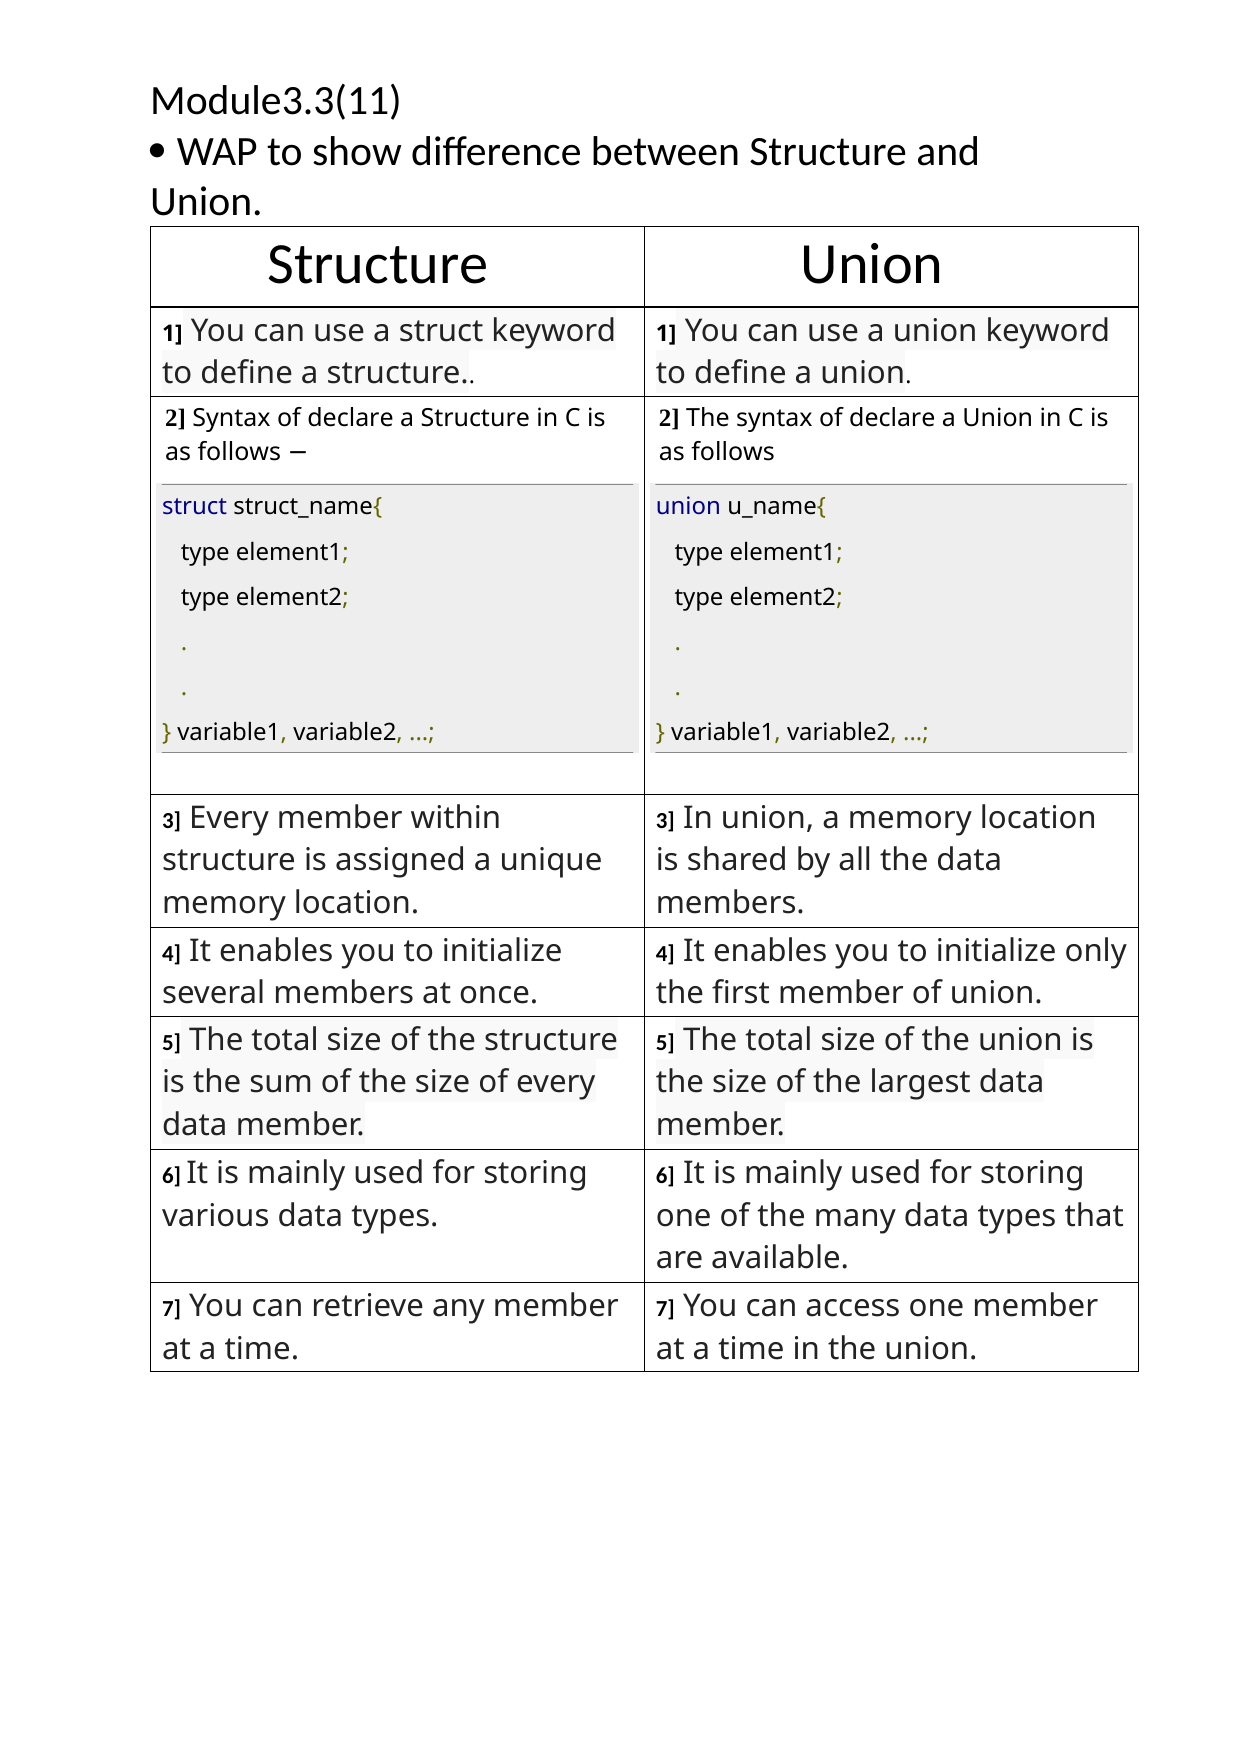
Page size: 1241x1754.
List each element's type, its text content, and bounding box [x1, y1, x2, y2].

table_cell 6] It is mainly used for storing one of the many data types that are available. [645, 1150, 1138, 1282]
table_cell 6] It is mainly used for storing various data types. [151, 1150, 644, 1282]
table_cell 3] In union, a memory location is shared by all the data members. [645, 795, 1138, 927]
table_cell 2] The syntax of declare a Union in C is as follows union u_name{ type element1; type element2; . . } variable1, variable2, ...; [645, 397, 1138, 793]
table_cell 4] It enables you to initialize several members at once. [151, 928, 644, 1016]
table_header Union [645, 227, 1138, 306]
table_cell 2] Syntax of declare a Structure in C is as follows − struct struct_name{ type element1; type element2; . . } variable1, variable2, ...; [151, 397, 644, 793]
table_cell 7] You can access one member at a time in the union. [645, 1283, 1138, 1371]
table_cell 5] The total size of the union is the size of the largest data member. [645, 1017, 1138, 1149]
table_cell 1] You can use a union keyword to define a union. [645, 308, 1138, 396]
table_cell 7] You can retrieve any member at a time. [151, 1283, 644, 1371]
table_header Structure [151, 227, 644, 306]
table_cell 5] The total size of the structure is the sum of the size of every data member. [151, 1017, 644, 1149]
table_cell 3] Every member within structure is assigned a unique memory location. [151, 795, 644, 927]
table_cell 4] It enables you to initialize only the first member of union. [645, 928, 1138, 1016]
table_cell 1] You can use a struct keyword to define a structure.. [151, 308, 644, 396]
